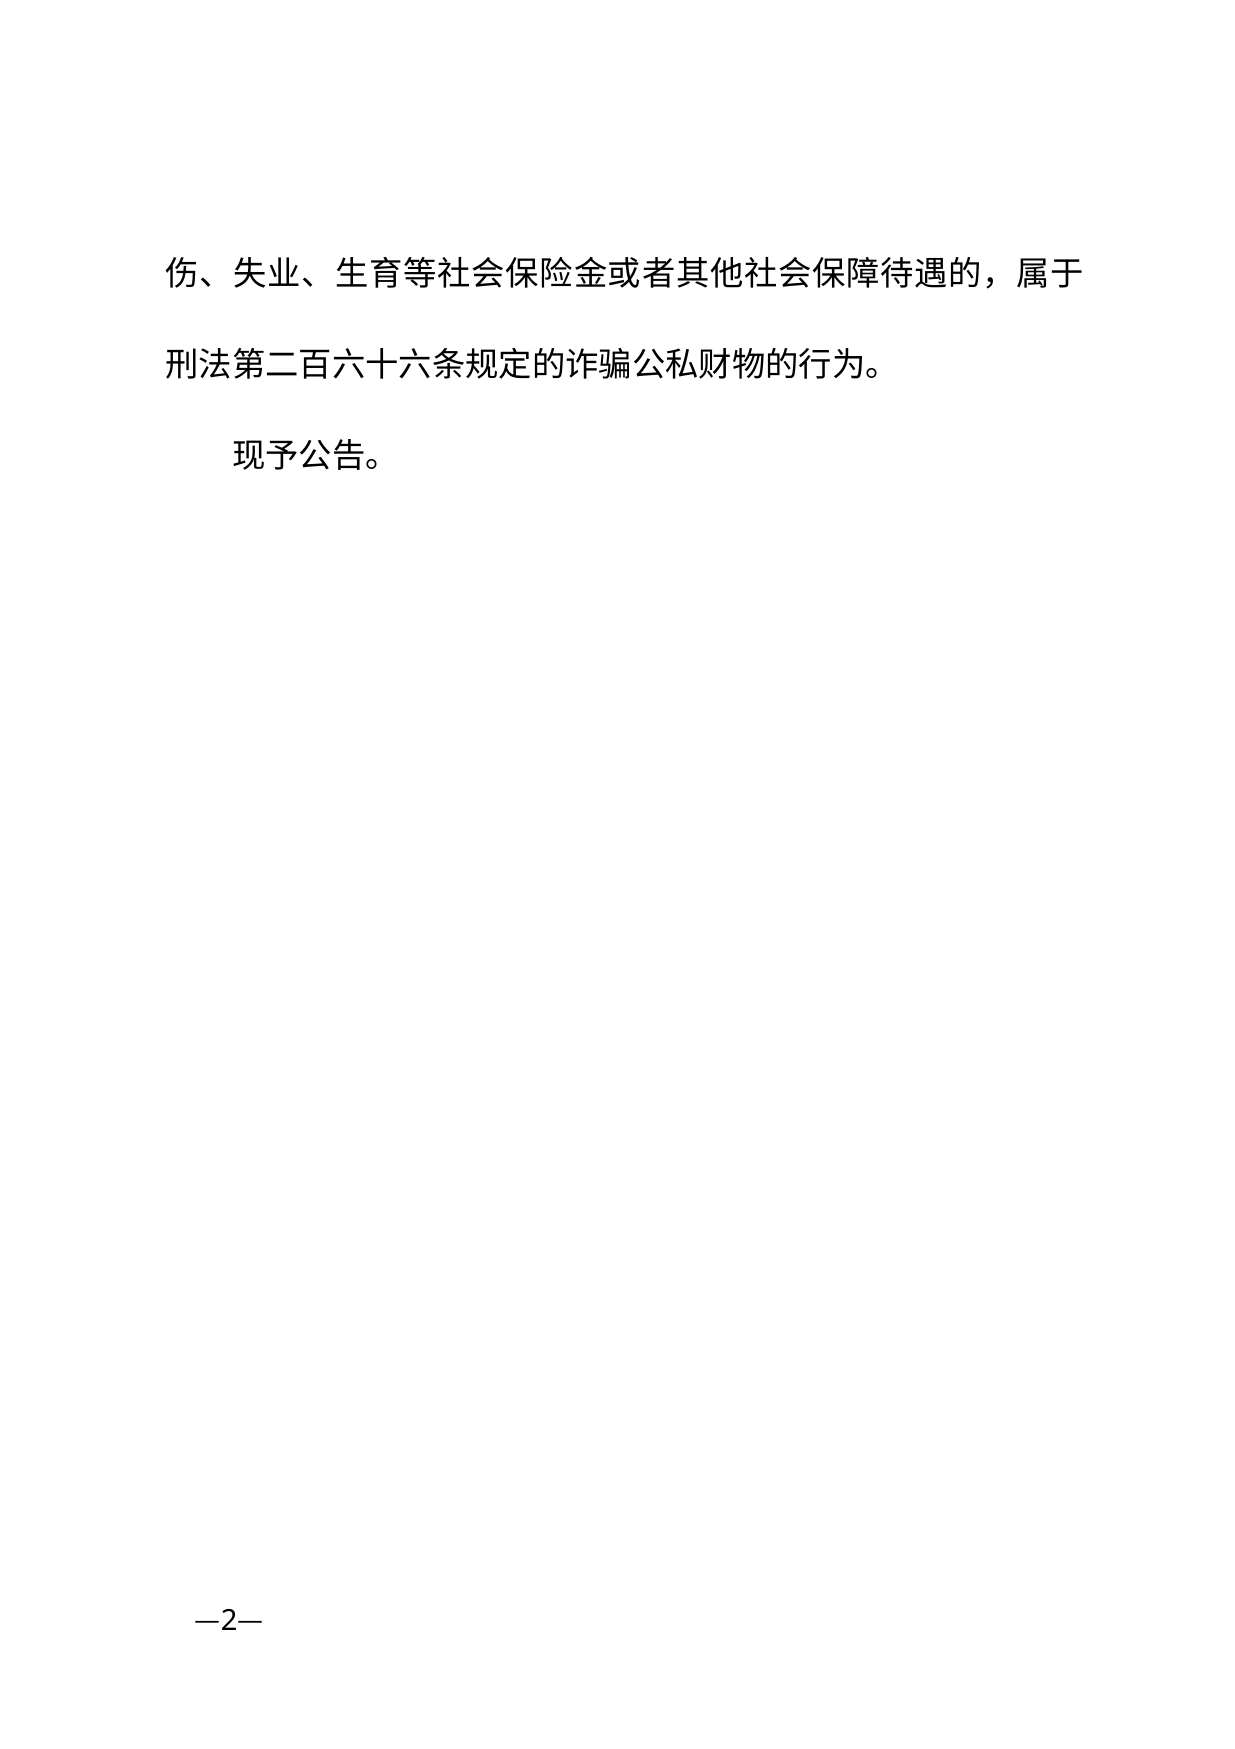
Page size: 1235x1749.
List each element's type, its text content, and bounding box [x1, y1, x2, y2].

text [165, 226, 1087, 407]
text 现予公告。 [165, 407, 1087, 498]
